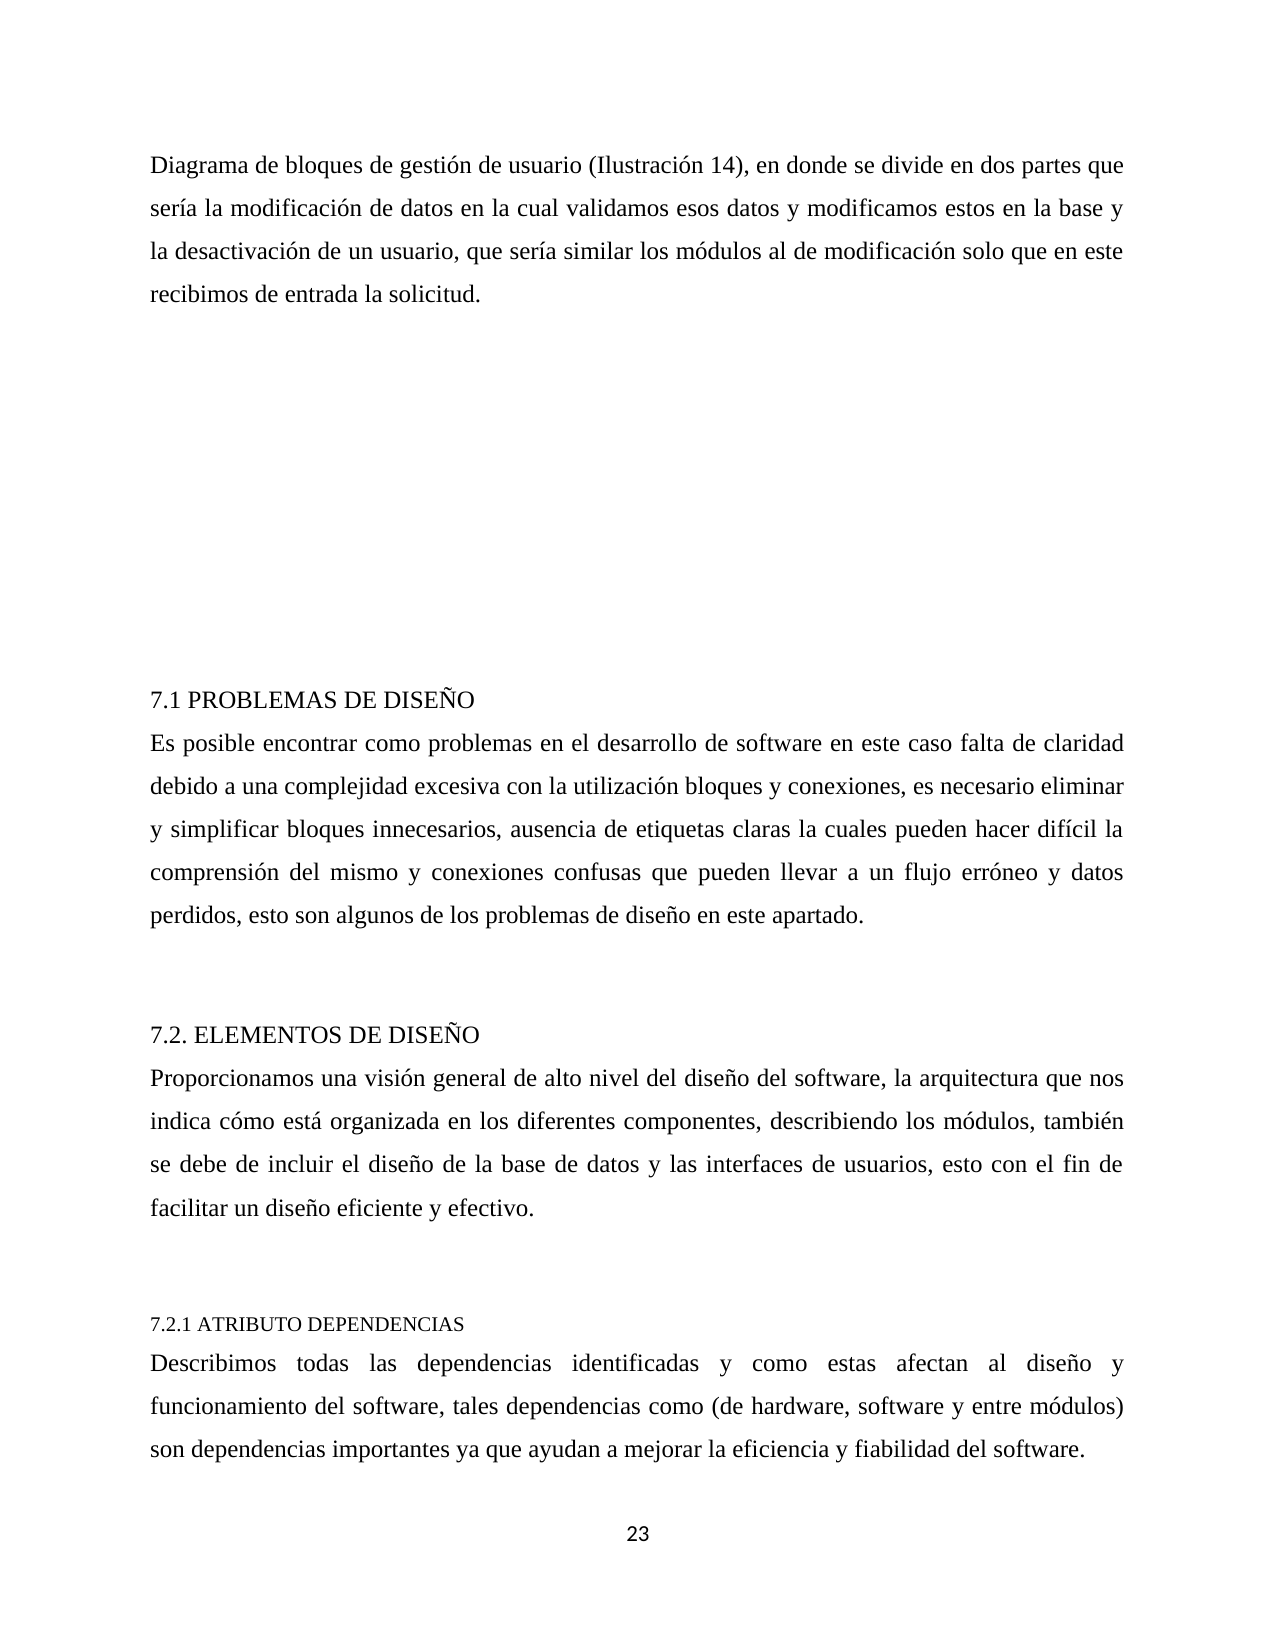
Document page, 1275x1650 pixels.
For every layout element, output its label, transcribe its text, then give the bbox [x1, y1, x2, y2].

text Proporcionamos una visión general de alto nivel del diseño del software, la arquitectura que nos indica cómo está organizada en los diferentes componentes, describiendo los módulos, también se debe de incluir el diseño de la base de datos y las interfaces de usuarios, esto con el fin de facilitar un diseño eficiente y efectivo. [150, 1063, 1125, 1221]
subtitle 7.1 PROBLEMAS DE DISEÑO [150, 685, 1125, 714]
subtitle 7.2. ELEMENTOS DE DISEÑO [150, 1020, 1125, 1049]
text Describimos todas las dependencias identificadas y como estas afectan al diseño y funcionamiento del software, tales dependencias como (de hardware, software y entre módulos) son dependencias importantes ya que ayudan a mejorar la eficiencia y fiabilidad del software. [150, 1348, 1125, 1463]
text Es posible encontrar como problemas en el desarrollo de software en este caso falta de claridad debido a una complejidad excesiva con la utilización bloques y conexiones, es necesario eliminar y simplificar bloques innecesarios, ausencia de etiquetas claras la cuales pueden hacer difícil la comprensión del mismo y conexiones confusas que pueden llevar a un flujo erróneo y datos perdidos, esto son algunos de los problemas de diseño en este apartado. [150, 728, 1125, 929]
text Diagrama de bloques de gestión de usuario (Ilustración 14), en donde se divide en dos partes que sería la modificación de datos en la cual validamos esos datos y modificamos estos en la base y la desactivación de un usuario, que sería similar los módulos al de modificación solo que en este recibimos de entrada la solicitud. [150, 150, 1125, 308]
subtitle 7.2.1 ATRIBUTO DEPENDENCIAS [150, 1312, 1125, 1336]
